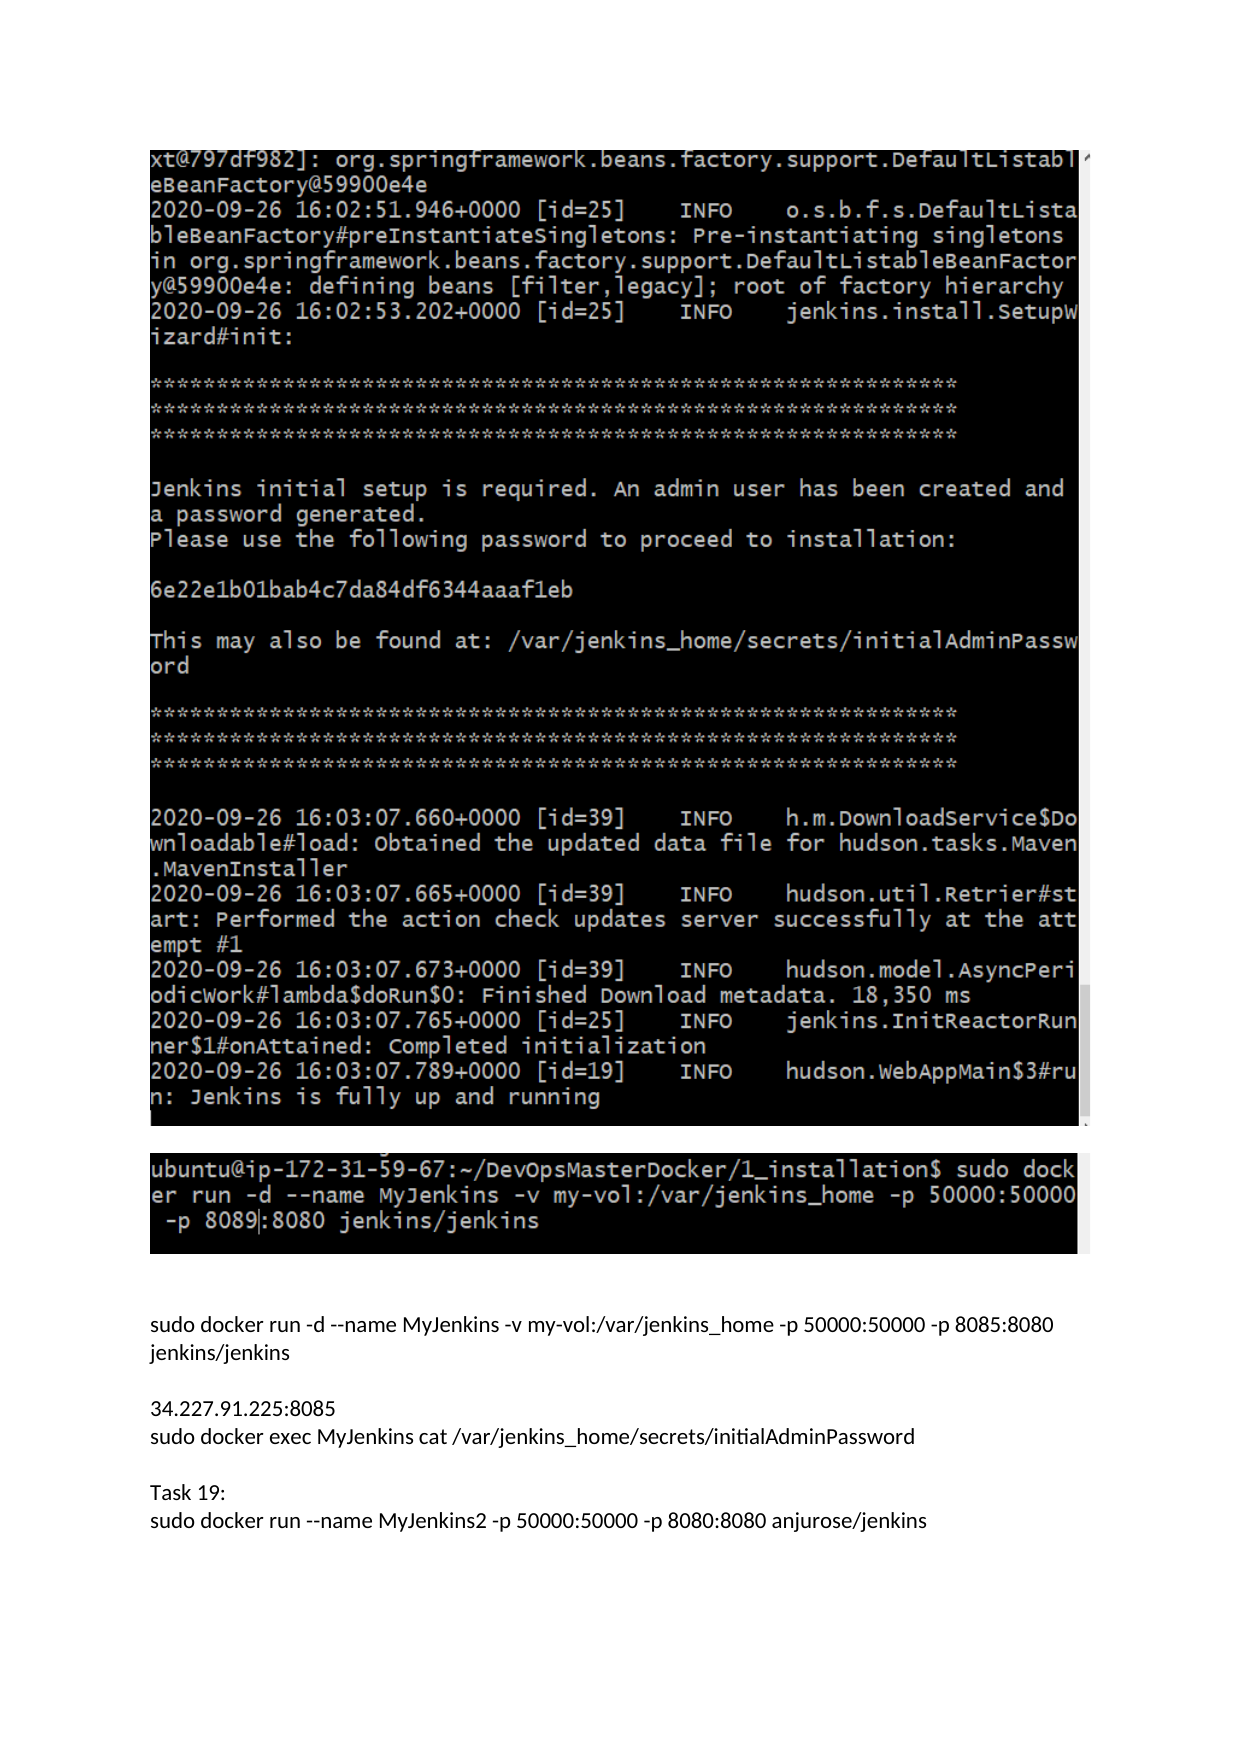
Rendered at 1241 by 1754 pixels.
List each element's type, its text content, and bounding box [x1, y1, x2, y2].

text sudo docker run -d --name MyJenkins -v my-vol:/var/jenkins_home -p 50000:50000 -p 8085:8080 jenkins/jenkins [150, 1310, 1090, 1366]
picture [150, 1153, 1091, 1254]
picture [150, 150, 1091, 1126]
text Task 19: [150, 1478, 1090, 1506]
text sudo docker run --name MyJenkins2 -p 50000:50000 -p 8080:8080 anjurose/jenkins [150, 1506, 1090, 1534]
text sudo docker exec MyJenkins cat /var/jenkins_home/secrets/initialAdminPassword [150, 1422, 1090, 1450]
text 34.227.91.225:8085 [150, 1394, 1090, 1422]
